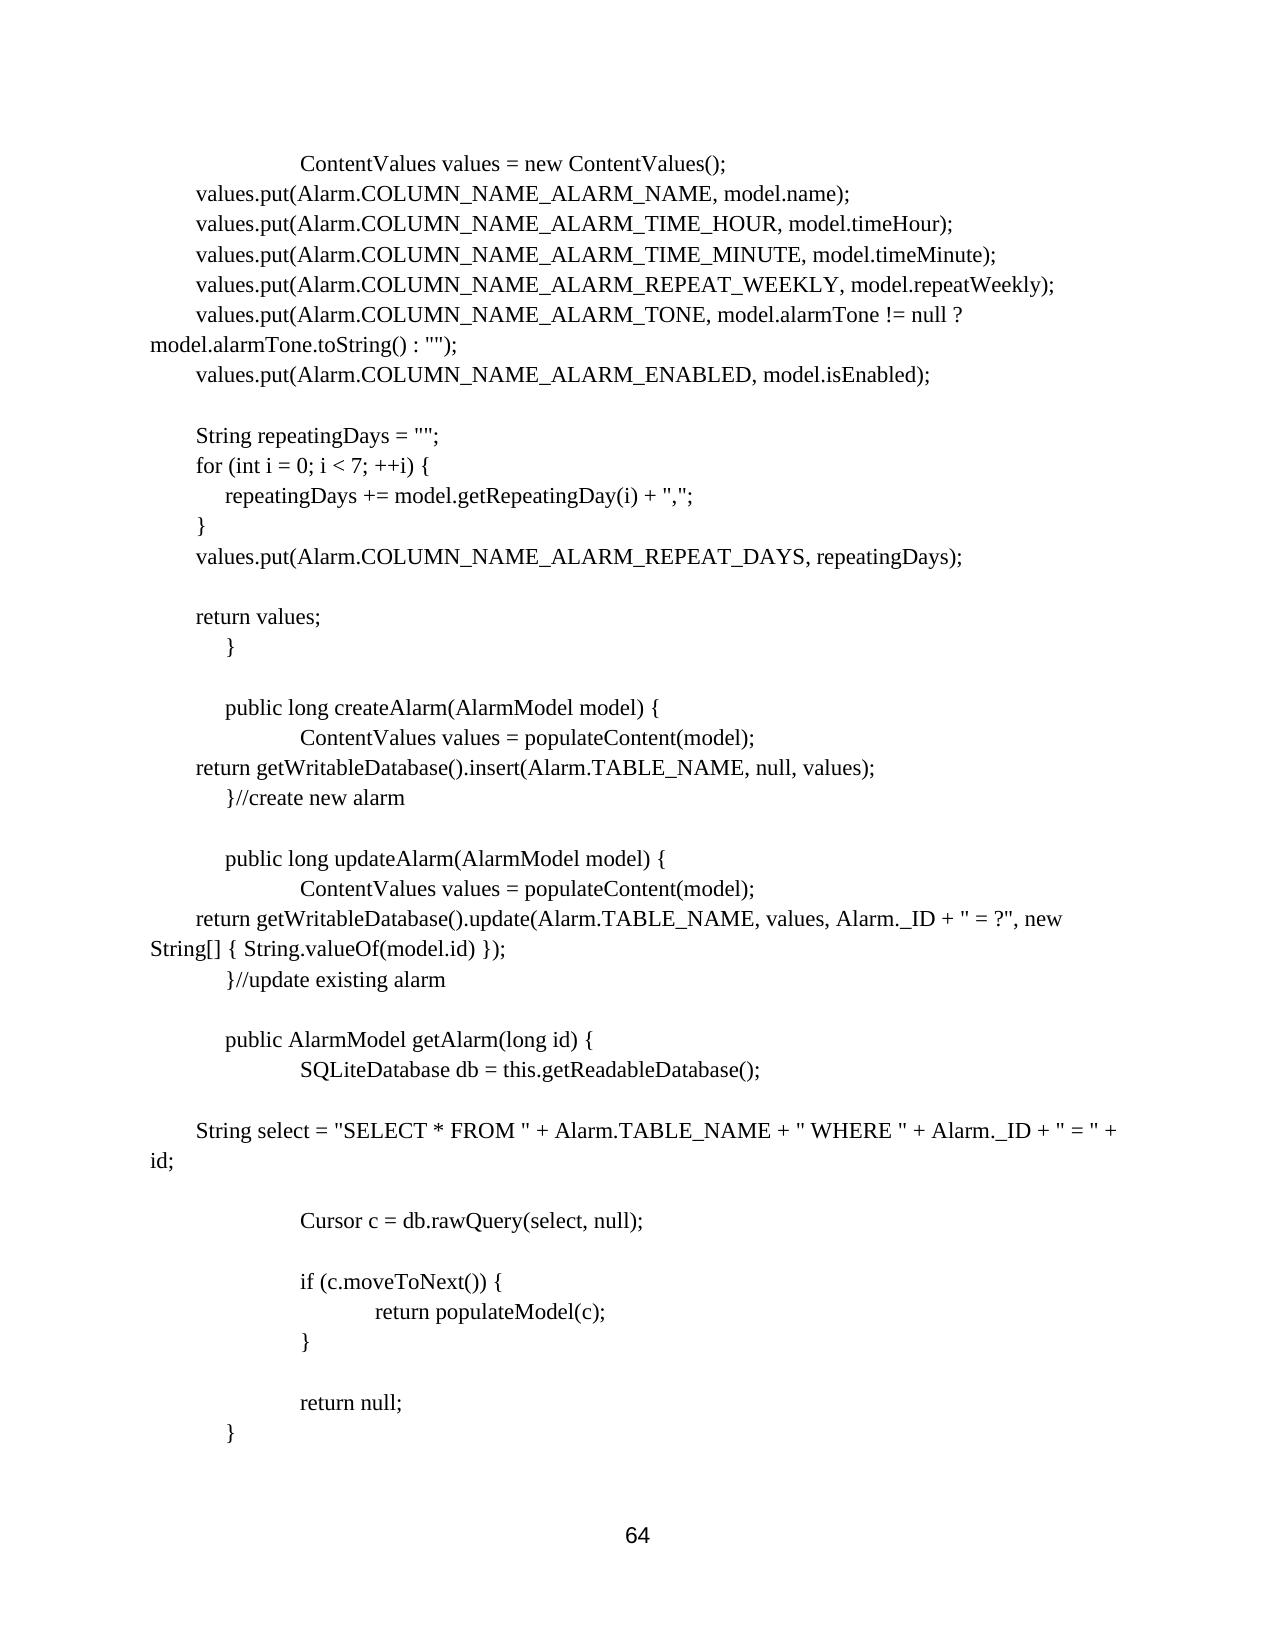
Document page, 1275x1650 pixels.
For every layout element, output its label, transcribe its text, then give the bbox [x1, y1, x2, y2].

text public AlarmModel getAlarm(long id) { [150, 1026, 1125, 1052]
text } [150, 633, 1125, 660]
text ContentValues values = populateContent(model); [150, 724, 1125, 750]
text return getWritableDatabase().update(Alarm.TABLE_NAME, values, Alarm._ID + " = ?", new String[] { String.valueOf(model.id) }); [150, 905, 1125, 962]
text String repeatingDays = ""; [150, 422, 1125, 448]
text SQLiteDatabase db = this.getReadableDatabase(); [150, 1056, 1125, 1083]
text values.put(Alarm.COLUMN_NAME_ALARM_NAME, model.name); [150, 180, 1125, 207]
text ContentValues values = new ContentValues(); [150, 150, 1125, 176]
text ContentValues values = populateContent(model); [150, 875, 1125, 901]
text if (c.moveToNext()) { [150, 1268, 1125, 1294]
text Cursor c = db.rawQuery(select, null); [150, 1207, 1125, 1234]
text return null; [150, 1388, 1125, 1415]
text values.put(Alarm.COLUMN_NAME_ALARM_TONE, model.alarmTone != null ? model.alarmTone.toString() : ""); [150, 301, 1125, 358]
text values.put(Alarm.COLUMN_NAME_ALARM_TIME_HOUR, model.timeHour); [150, 210, 1125, 237]
text repeatingDays += model.getRepeatingDay(i) + ","; [150, 482, 1125, 509]
text String select = "SELECT * FROM " + Alarm.TABLE_NAME + " WHERE " + Alarm._ID + " = " + id; [150, 1117, 1125, 1173]
text return getWritableDatabase().insert(Alarm.TABLE_NAME, null, values); [150, 754, 1125, 781]
text values.put(Alarm.COLUMN_NAME_ALARM_REPEAT_DAYS, repeatingDays); [150, 543, 1125, 569]
text } [150, 1419, 1125, 1445]
text public long createAlarm(AlarmModel model) { [150, 694, 1125, 720]
text }//create new alarm [150, 784, 1125, 811]
text values.put(Alarm.COLUMN_NAME_ALARM_ENABLED, model.isEnabled); [150, 361, 1125, 388]
text } [150, 1328, 1125, 1354]
text values.put(Alarm.COLUMN_NAME_ALARM_REPEAT_WEEKLY, model.repeatWeekly); [150, 271, 1125, 297]
text }//update existing alarm [150, 966, 1125, 992]
text for (int i = 0; i < 7; ++i) { [150, 452, 1125, 478]
text return values; [150, 603, 1125, 629]
text } [150, 512, 1125, 539]
text return populateModel(c); [150, 1298, 1125, 1324]
text public long updateAlarm(AlarmModel model) { [150, 845, 1125, 871]
text values.put(Alarm.COLUMN_NAME_ALARM_TIME_MINUTE, model.timeMinute); [150, 241, 1125, 267]
